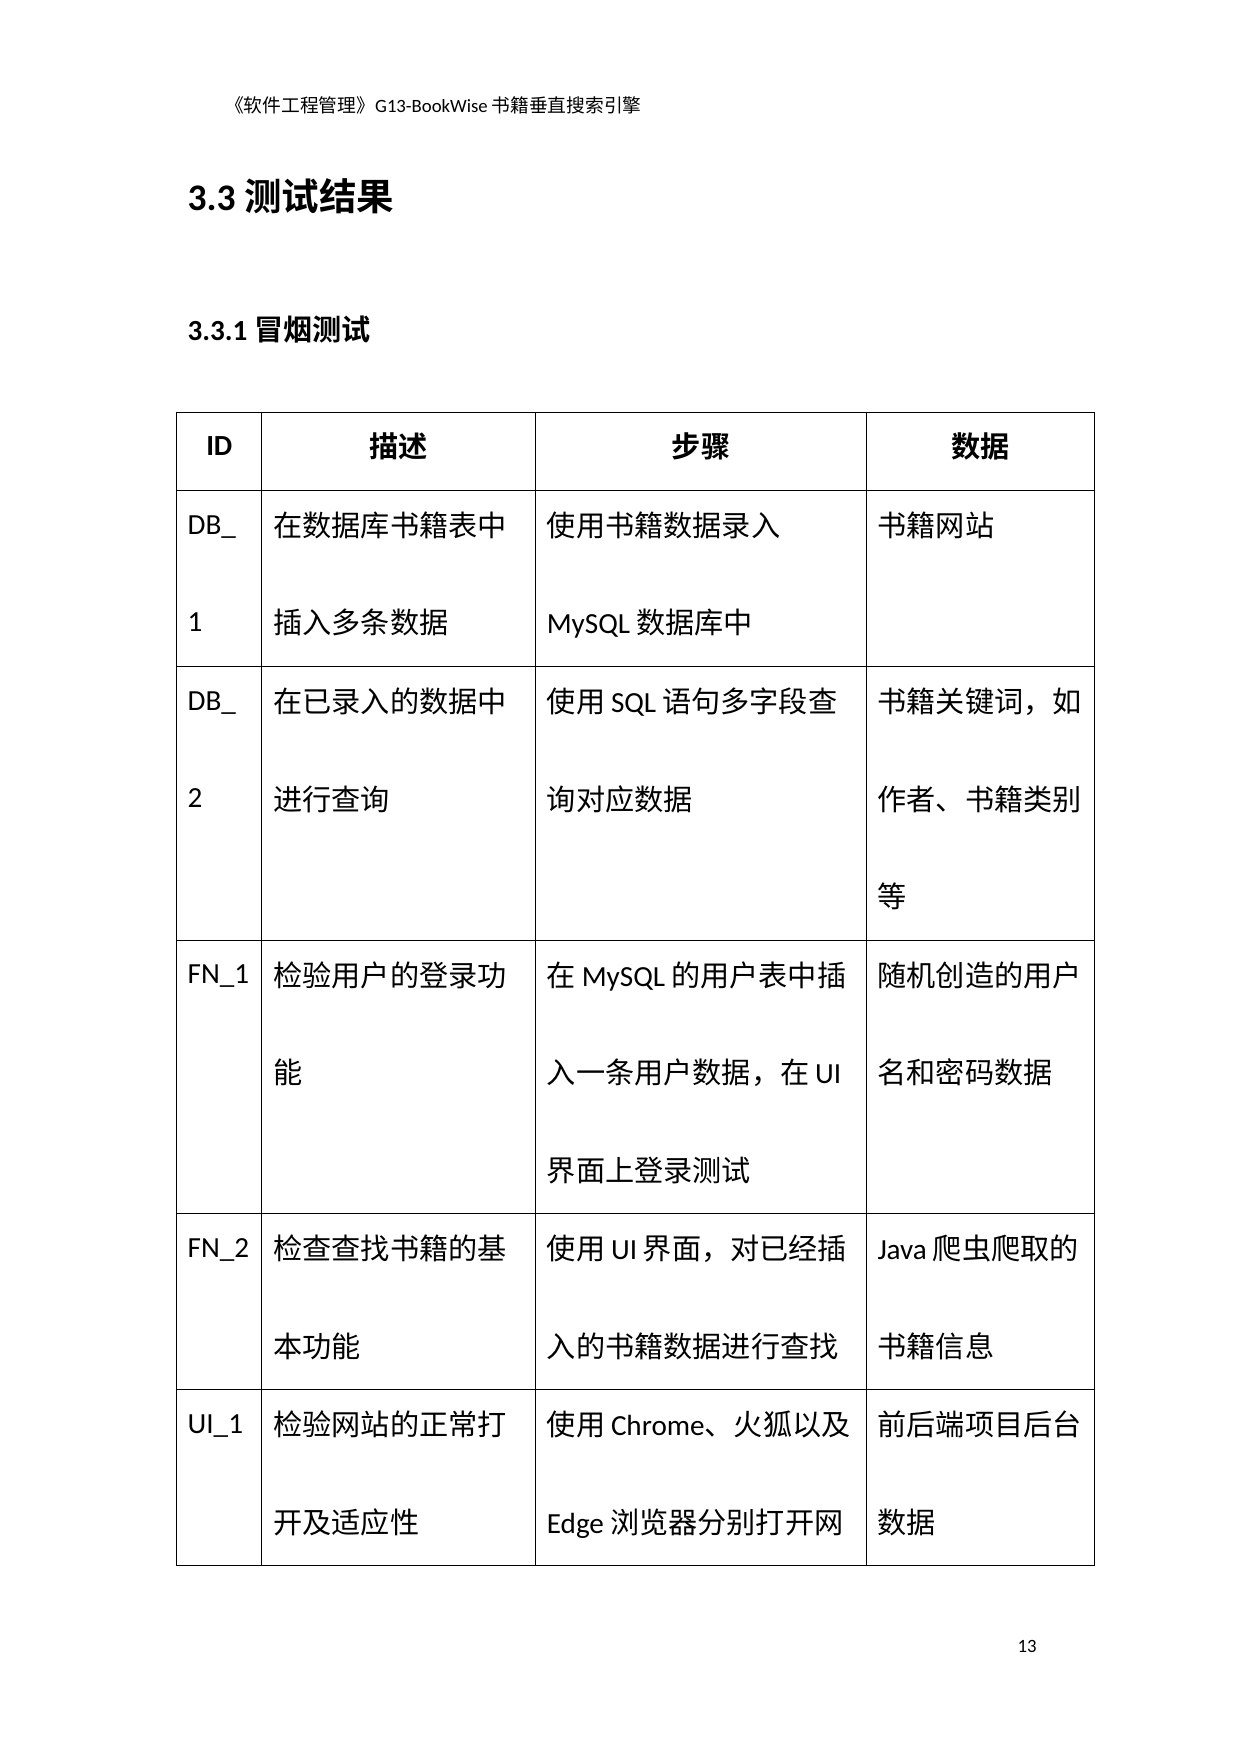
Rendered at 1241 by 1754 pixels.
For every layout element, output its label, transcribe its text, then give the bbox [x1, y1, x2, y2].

table_cell DB_1 [177, 491, 261, 666]
table_cell 使用SQL语句多字段查询对应数据 [536, 667, 866, 940]
table_cell 使用书籍数据录入MySQL数据库中 [536, 491, 866, 666]
table_header 数据 [867, 413, 1094, 490]
subtitle 3.3.1 冒烟测试 [187, 295, 1053, 360]
table_cell 书籍关键词，如作者、书籍类别等 [867, 667, 1094, 940]
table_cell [536, 1390, 866, 1565]
table_cell 检查查找书籍的基本功能 [262, 1214, 535, 1389]
table_cell Java爬虫爬取的书籍信息 [867, 1214, 1094, 1389]
table_cell UI_1 [177, 1390, 261, 1565]
table_header 描述 [262, 413, 535, 490]
table_cell 在已录入的数据中进行查询 [262, 667, 535, 940]
table_cell 使用UI界面，对已经插入的书籍数据进行查找 [536, 1214, 866, 1389]
table_cell 前后端项目后台数据 [867, 1390, 1094, 1565]
table_cell 书籍网站 [867, 491, 1094, 666]
table_cell 检验网站的正常打开及适应性 [262, 1390, 535, 1565]
subtitle 3.3 测试结果 [187, 162, 1053, 227]
table_cell 在MySQL的用户表中插入一条用户数据，在UI界面上登录测试 [536, 941, 866, 1213]
table_header 步骤 [536, 413, 866, 490]
table_cell 检验用户的登录功能 [262, 941, 535, 1213]
table_cell FN_2 [177, 1214, 261, 1389]
table_cell 在数据库书籍表中插入多条数据 [262, 491, 535, 666]
table_header ID [177, 413, 261, 490]
table_cell DB_2 [177, 667, 261, 940]
table_cell FN_1 [177, 941, 261, 1213]
table_cell 随机创造的用户名和密码数据 [867, 941, 1094, 1213]
